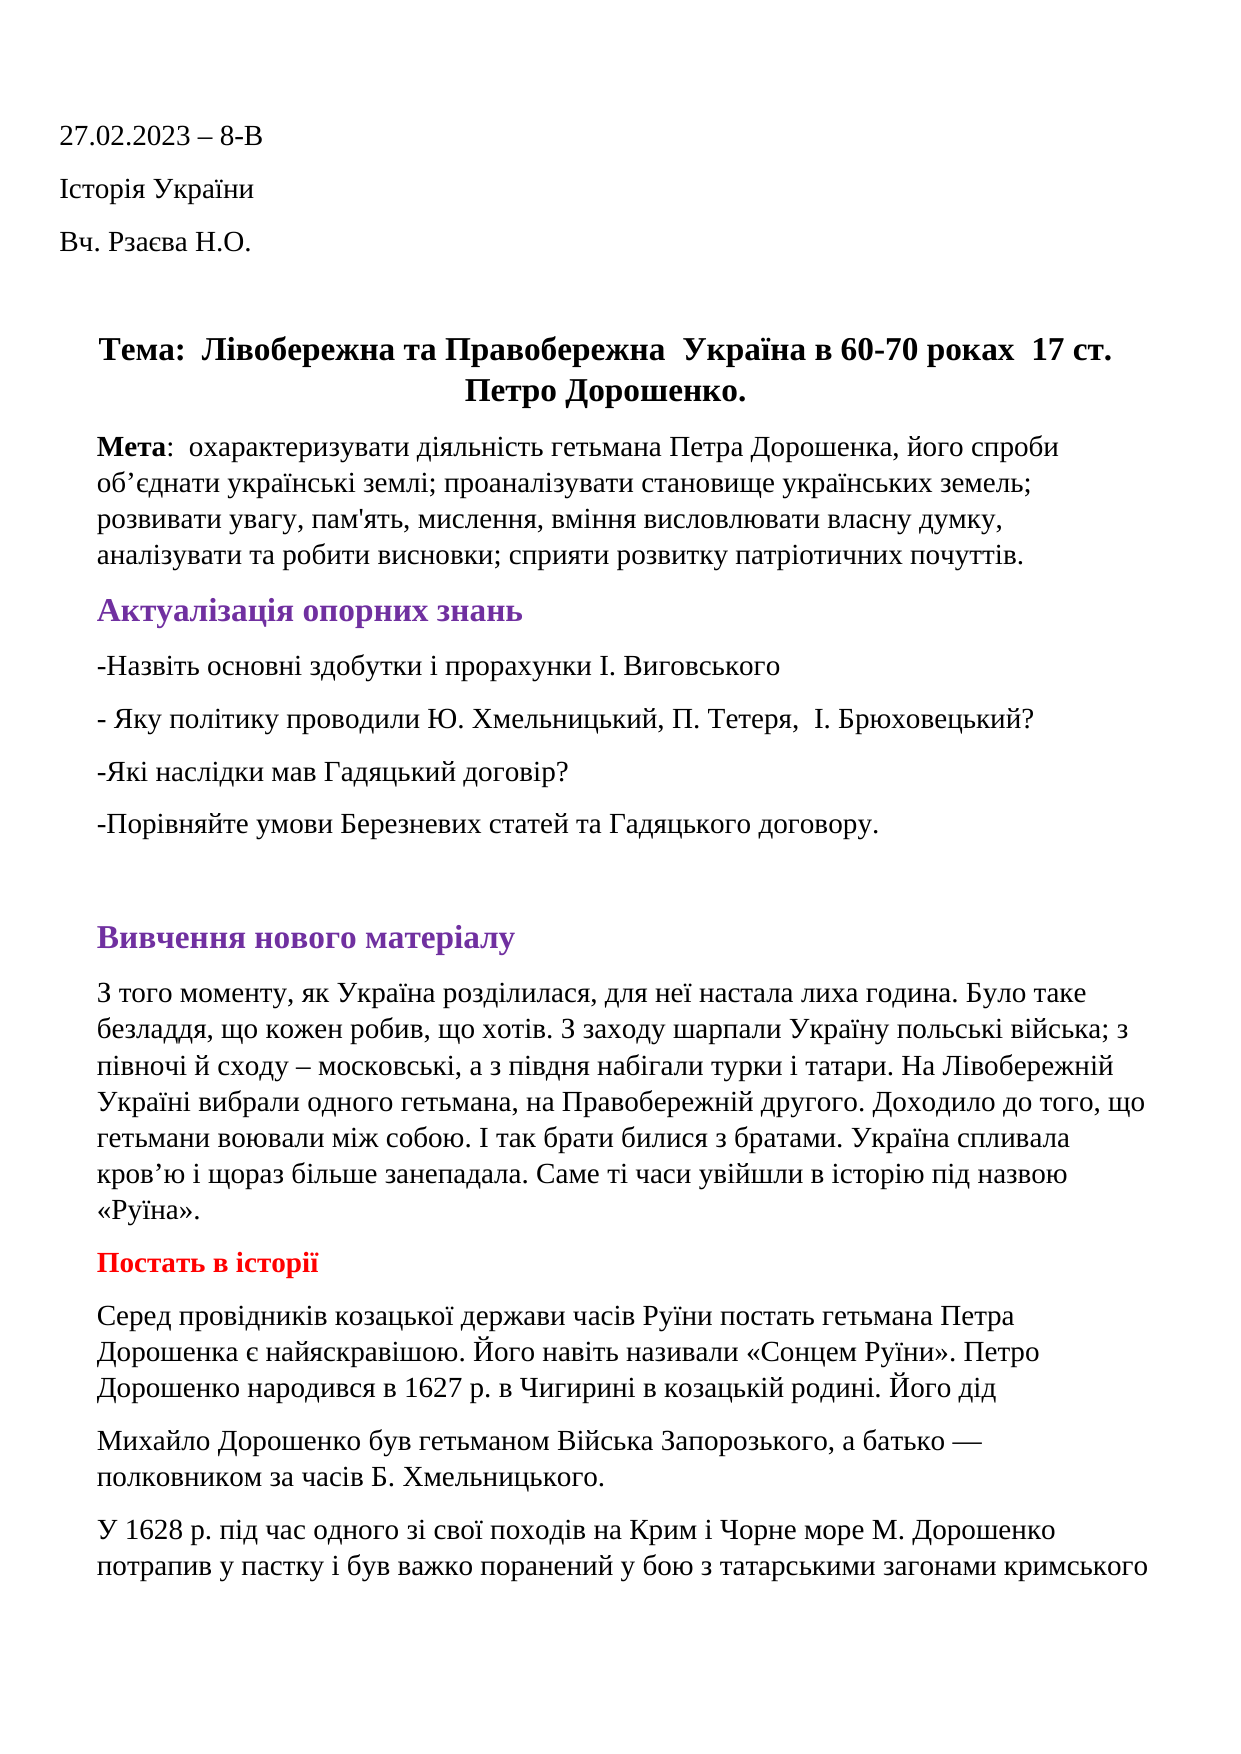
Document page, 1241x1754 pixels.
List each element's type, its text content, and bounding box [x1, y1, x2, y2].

text Постать в історії [97, 1245, 1152, 1278]
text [97, 1512, 1152, 1582]
text -Назвіть основні здобутки і прорахунки І. Виговського [97, 648, 1152, 682]
text 27.02.2023 – 8-В [59, 118, 1152, 152]
text Тема: Лівобережна та Правобережна Україна в 60-70 роках 17 ст. Петро Дорошенко. [59, 329, 1152, 409]
text Вивчення нового матеріалу [97, 917, 1152, 956]
text -Які наслідки мав Гадяцький договір? [97, 754, 1152, 787]
text З того моменту, як Україна розділилася, для неї настала лиха година. Було таке безладдя, що кожен робив, що хотів. З заходу шарпали Україну польські війська; з півночі й сходу – московські, а з півдня набігали турки і татари. На Лівобережній Україні вибрали одного гетьмана, на Правобережній другого. Доходило до того, що гетьмани воювали між собою. І так брати билися з братами. Україна спливала кров’ю і щораз більше занепадала. Саме ті часи увійшли в історію під назвою «Руїна». [97, 975, 1152, 1226]
text Вч. Рзаєва Н.О. [59, 224, 1152, 257]
text - Яку політику проводили Ю. Хмельницький, П. Тетеря, І. Брюховецький? [97, 701, 1152, 734]
text Історія України [59, 171, 1152, 204]
text Михайло Дорошенко був гетьманом Війська Запорозького, а батько — полковником за часів Б. Хмельницького. [97, 1423, 1152, 1493]
text -Порівняйте умови Березневих статей та Гадяцького договору. [97, 806, 1152, 840]
text Серед провідників козацької держави часів Руїни постать гетьмана Петра Дорошенка є найяскравішою. Його навіть називали «Сонцем Руїни». Петро Дорошенко народився в 1627 р. в Чигирині в козацькій родині. Його дід [97, 1298, 1152, 1404]
text Актуалізація опорних знань [97, 590, 1152, 628]
text Мета: охарактеризувати діяльність гетьмана Петра Дорошенка, його спроби об’єднати українські землі; проаналізувати становище українських земель; розвивати увагу, пам'ять, мислення, вміння висловлювати власну думку, аналізувати та робити висновки; сприяти розвитку патріотичних почуттів. [97, 429, 1152, 571]
